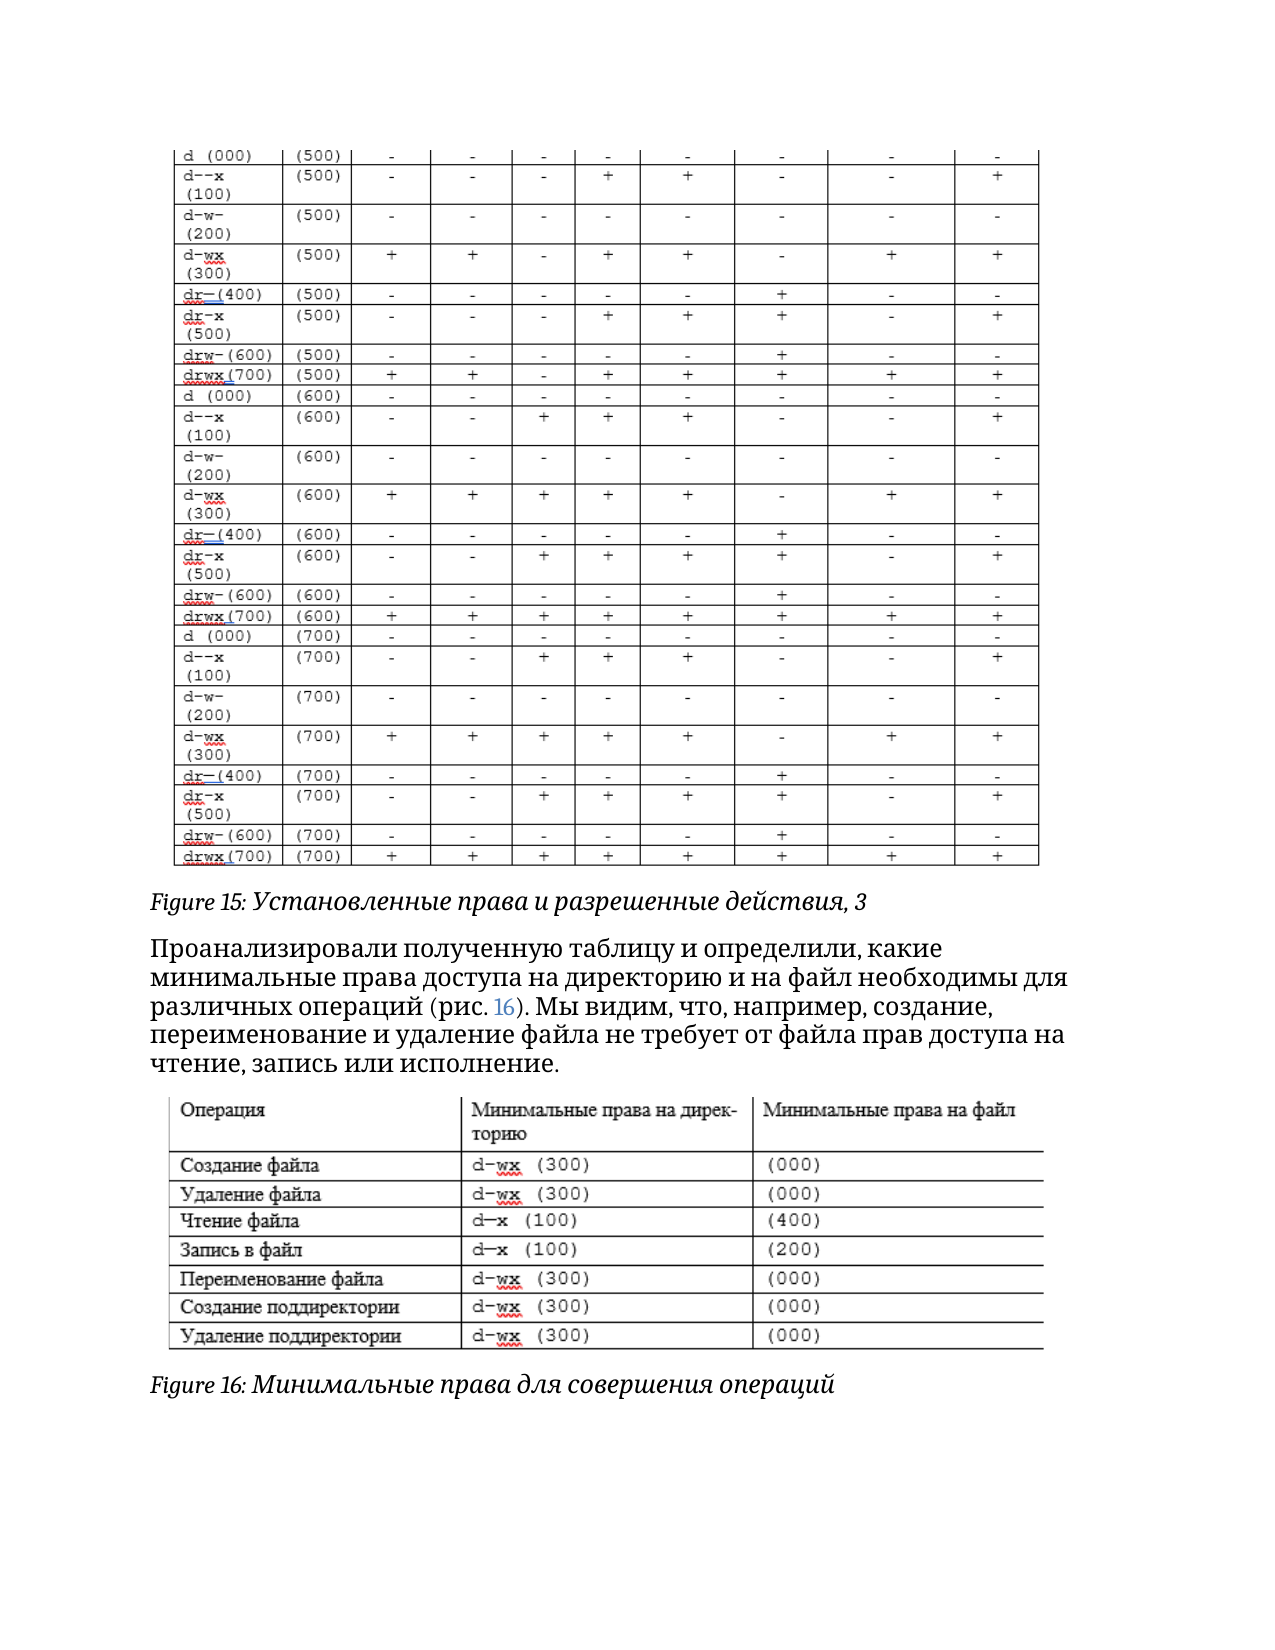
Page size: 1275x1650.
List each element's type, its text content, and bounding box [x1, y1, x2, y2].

text Figure 16: Минимальные права для совершения операций [150, 1371, 1125, 1400]
picture [168, 150, 1044, 867]
text Figure 15: Установленные права и разрешенные действия, 3 [150, 888, 1125, 916]
picture [168, 1097, 1044, 1351]
text Проанализировали полученную таблицу и определили, какие минимальные права доступа на директорию и на файл необходимы для различных операций (рис. 16). Мы видим, что, например, создание, переименование и удаление файла не требует от файла прав доступа на чтение, запись или исполнение. [150, 935, 1125, 1079]
